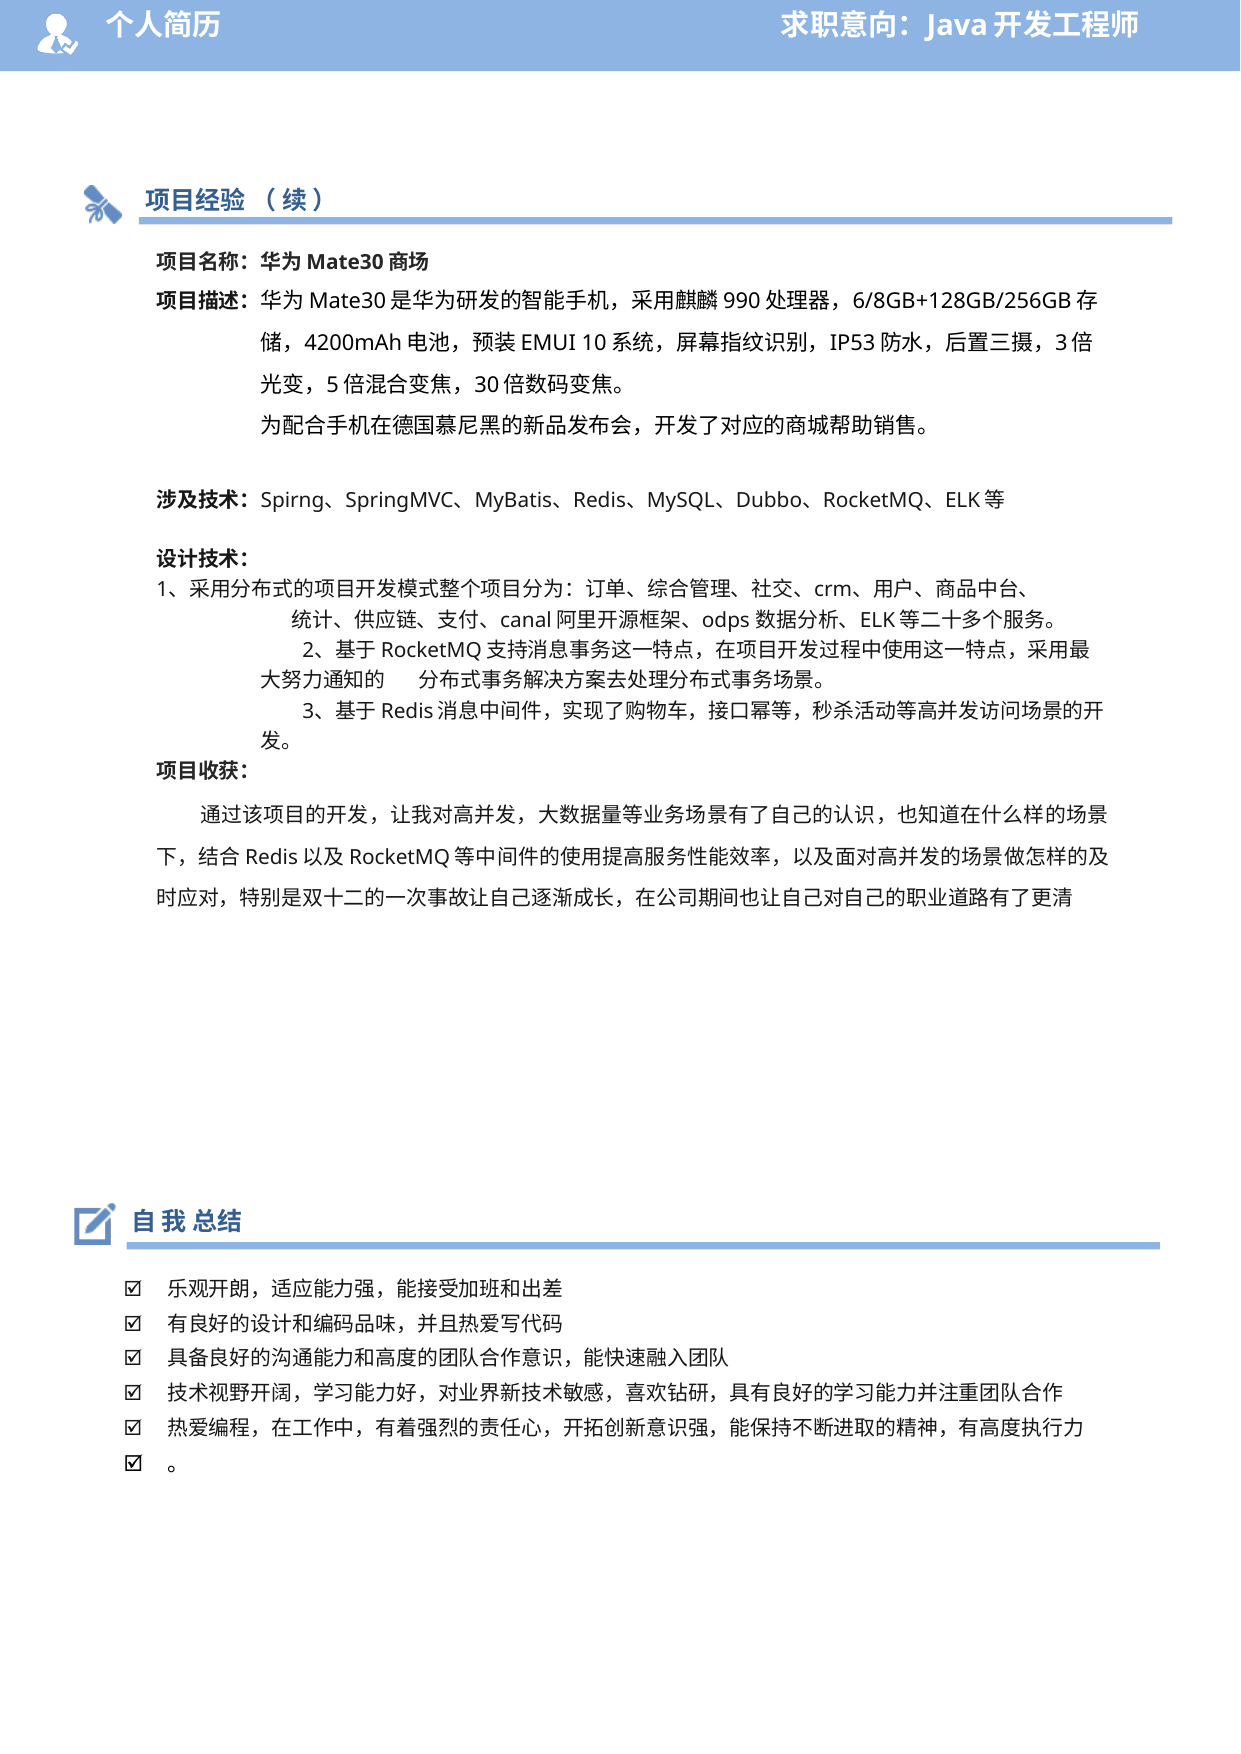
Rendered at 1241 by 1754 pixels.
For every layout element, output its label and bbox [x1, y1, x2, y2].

picture [37, 14, 78, 55]
picture [83, 185, 123, 224]
picture [74, 1203, 116, 1245]
